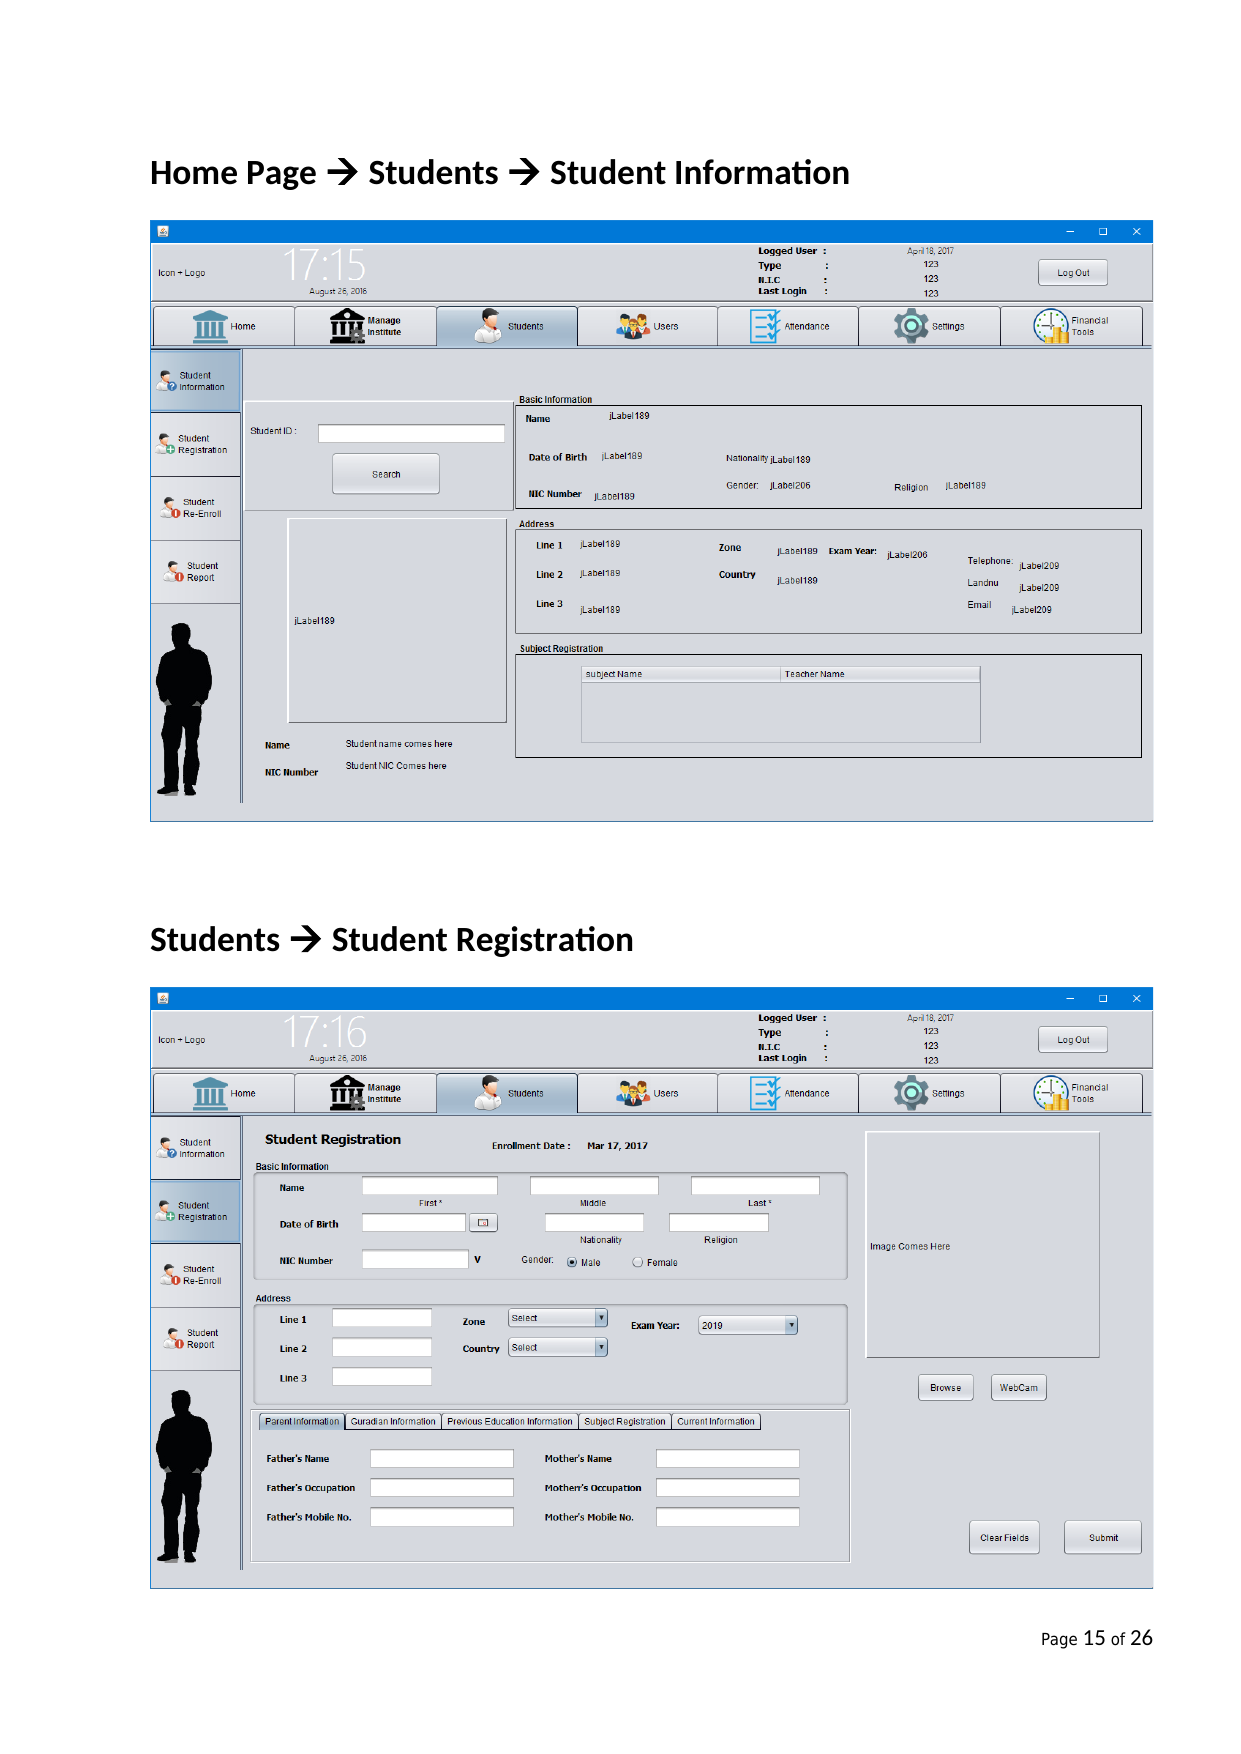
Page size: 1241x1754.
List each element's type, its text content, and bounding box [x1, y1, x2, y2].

text Home Page Students Student Information [150, 150, 1153, 193]
picture [150, 220, 1154, 822]
picture [150, 987, 1154, 1589]
text Students Student Registration [150, 917, 1153, 960]
